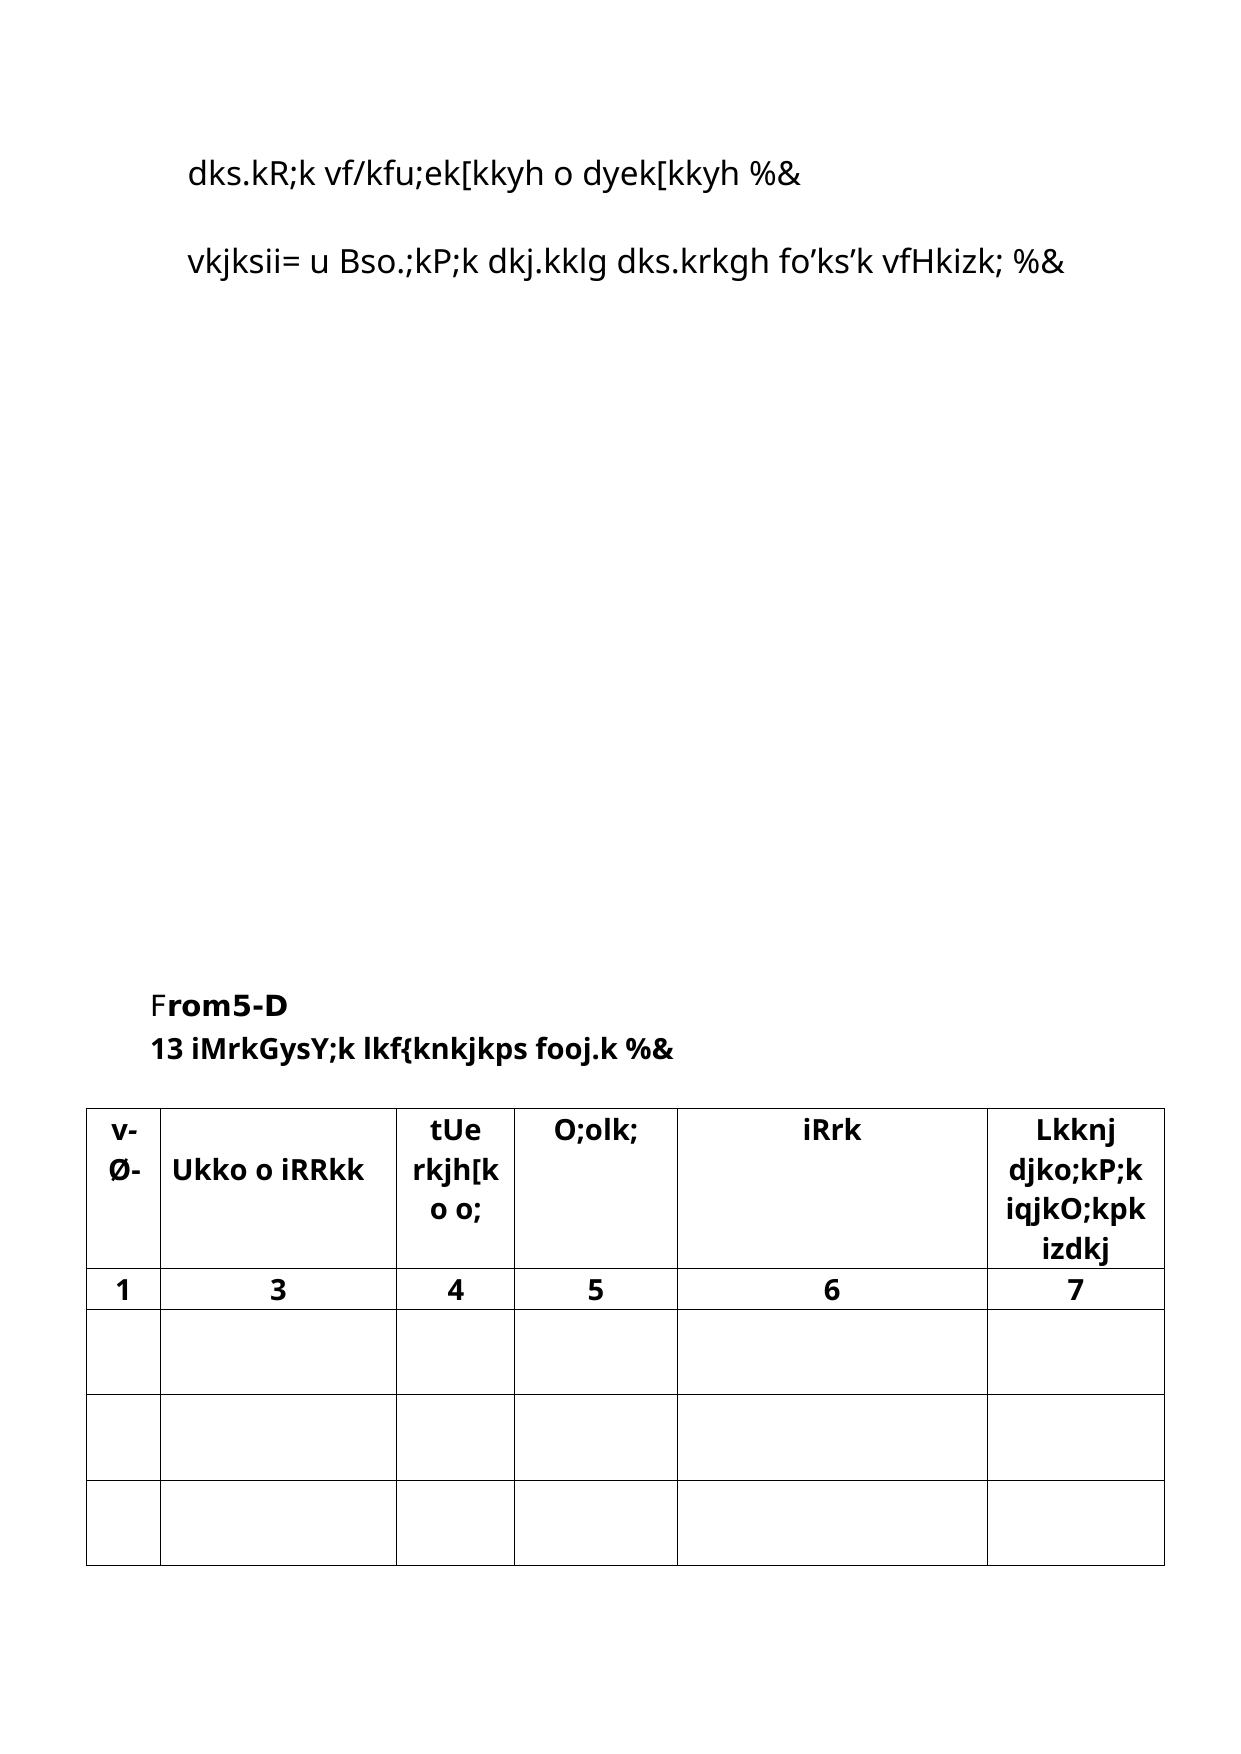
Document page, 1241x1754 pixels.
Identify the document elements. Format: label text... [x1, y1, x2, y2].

table_cell [515, 1310, 677, 1394]
table_cell 7 [988, 1269, 1164, 1308]
table_cell [988, 1310, 1164, 1394]
table_cell [515, 1395, 677, 1480]
text vkjksii= u Bso.;kP;k dkj.kklg dks.krkgh fo’ks’k vfHkizk; %& [187, 238, 1090, 283]
table_cell 3 [161, 1269, 396, 1308]
table_cell 5 [515, 1269, 677, 1308]
table_header Ukko o iRRkk [161, 1109, 396, 1268]
table_cell 4 [397, 1269, 514, 1308]
table_cell [161, 1310, 396, 1394]
text dks.kR;k vf/kfu;ek[kkyh o dyek[kkyh %& [187, 150, 1090, 195]
table_cell [988, 1481, 1164, 1565]
table_cell [87, 1310, 160, 1394]
table_cell [161, 1481, 396, 1565]
table_cell [678, 1481, 987, 1565]
table_cell [161, 1395, 396, 1480]
text From5-D [150, 956, 1090, 1023]
table_header v-Ø- [87, 1109, 160, 1268]
table_cell [87, 1395, 160, 1480]
table_cell [678, 1310, 987, 1394]
text 13 iMrkGysY;k lkf{knkjkps fooj.k %& [150, 1028, 1090, 1068]
table_cell 6 [678, 1269, 987, 1308]
table_header O;olk; [515, 1109, 677, 1268]
table_header tUe rkjh[k o o; [397, 1109, 514, 1268]
table_cell [397, 1310, 514, 1394]
table_cell [515, 1481, 677, 1565]
table_cell 1 [87, 1269, 160, 1308]
table_header iRrk [678, 1109, 987, 1268]
table_cell [397, 1395, 514, 1480]
table_header Lkknj djko;kP;k iqjkO;kpk izdkj [988, 1109, 1164, 1268]
table_cell [397, 1481, 514, 1565]
table_cell [87, 1481, 160, 1565]
table_cell [988, 1395, 1164, 1480]
table_cell [678, 1395, 987, 1480]
